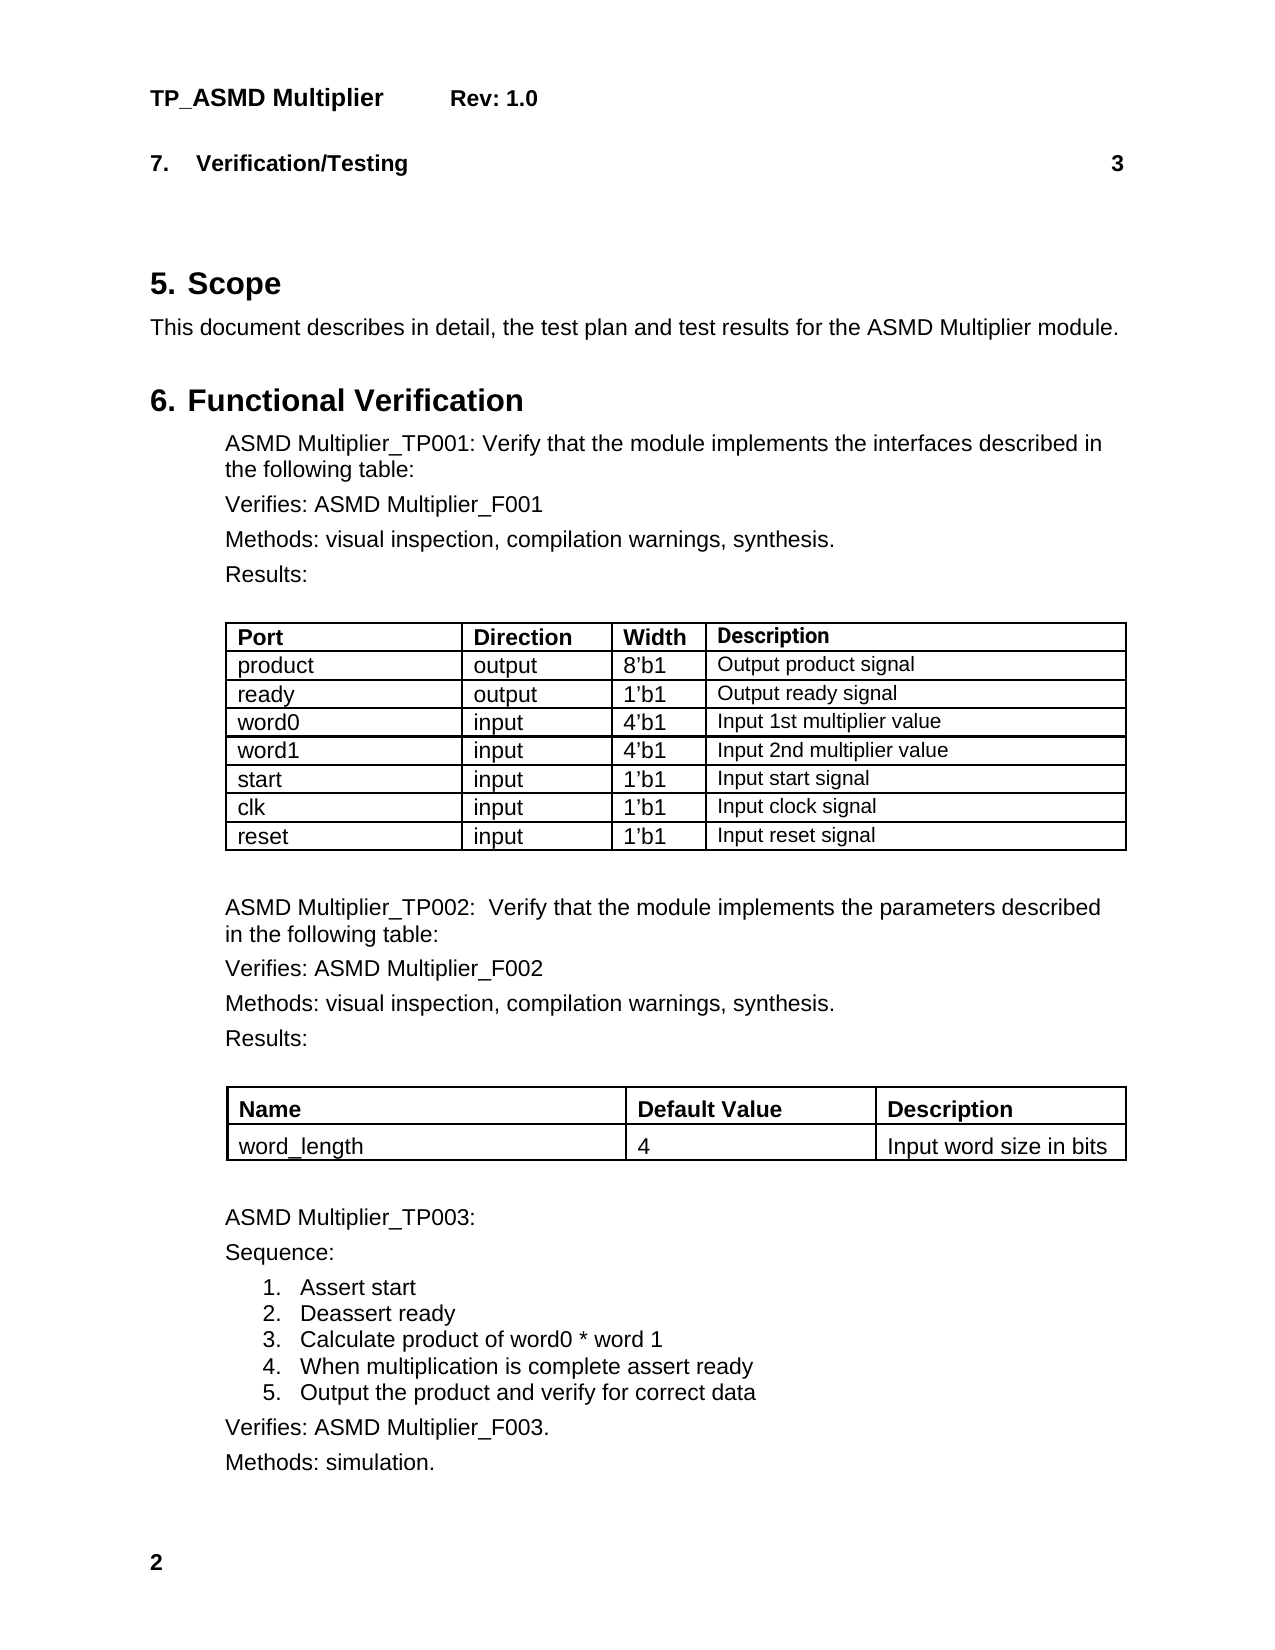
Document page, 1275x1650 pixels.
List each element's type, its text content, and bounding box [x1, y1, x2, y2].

list Deassert ready [262, 1300, 1125, 1326]
table_cell Input clock signal [707, 794, 1125, 821]
text Verifies: ASMD Multiplier_F001 [225, 491, 1125, 517]
table_cell Input start signal [707, 766, 1125, 792]
text Methods: visual inspection, compilation warnings, synthesis. [225, 526, 1125, 552]
table_cell 1’b1 [613, 823, 705, 849]
table_cell clk [227, 794, 461, 821]
table_cell Input reset signal [707, 823, 1125, 849]
list When multiplication is complete assert ready [262, 1353, 1125, 1379]
list Output the product and verify for correct data [262, 1379, 1125, 1405]
table_header Description [877, 1088, 1125, 1122]
table_header Description [707, 624, 1125, 650]
table_cell 1’b1 [613, 681, 705, 707]
table_cell Input 1st multiplier value [707, 709, 1125, 735]
table_cell 1’b1 [613, 766, 705, 792]
table_cell 1’b1 [613, 794, 705, 821]
table_cell Output ready signal [707, 681, 1125, 707]
table_header Name [229, 1088, 625, 1122]
table_header Width [613, 624, 705, 650]
table_cell word0 [227, 709, 461, 735]
table_cell product [227, 652, 461, 678]
table_cell word_length [229, 1125, 625, 1159]
table_cell reset [227, 823, 461, 849]
table_header Default Value [627, 1088, 875, 1122]
text Methods: visual inspection, compilation warnings, synthesis. [225, 990, 1125, 1016]
text ASMD Multiplier_TP002: Verify that the module implements the parameters described in the following table: [225, 894, 1125, 947]
list Calculate product of word0 * word 1 [262, 1326, 1125, 1353]
text ASMD Multiplier_TP001: Verify that the module implements the interfaces described in the following table: [225, 430, 1125, 483]
table_cell input [463, 766, 611, 792]
table_cell input [463, 823, 611, 849]
text Verifies: ASMD Multiplier_F003. [225, 1414, 1125, 1440]
table_cell 4’b1 [613, 738, 705, 764]
text Results: [225, 1024, 1125, 1051]
text Sequence: [225, 1239, 1125, 1265]
table_cell 4 [627, 1125, 875, 1159]
table_cell Input word size in bits [877, 1125, 1125, 1159]
subtitle Functional Verification [150, 382, 1125, 418]
table_cell Output product signal [707, 652, 1125, 678]
text ASMD Multiplier_TP003: [225, 1204, 1125, 1231]
text Results: [225, 561, 1125, 587]
table_cell Input 2nd multiplier value [707, 738, 1125, 764]
text Methods: simulation. [225, 1448, 1125, 1475]
table_header Port [227, 624, 461, 650]
table_cell input [463, 709, 611, 735]
table_cell 8’b1 [613, 652, 705, 678]
text Verifies: ASMD Multiplier_F002 [225, 955, 1125, 982]
table_cell output [463, 652, 611, 678]
table_cell start [227, 766, 461, 792]
table_cell output [463, 681, 611, 707]
text This document describes in detail, the test plan and test results for the ASMD Multiplier module. [150, 314, 1125, 340]
list Assert start [262, 1274, 1125, 1300]
table_cell 4’b1 [613, 709, 705, 735]
subtitle Scope [150, 265, 1125, 301]
table_cell ready [227, 681, 461, 707]
table_cell input [463, 738, 611, 764]
table_header Direction [463, 624, 611, 650]
table_cell word1 [227, 738, 461, 764]
table_cell input [463, 794, 611, 821]
